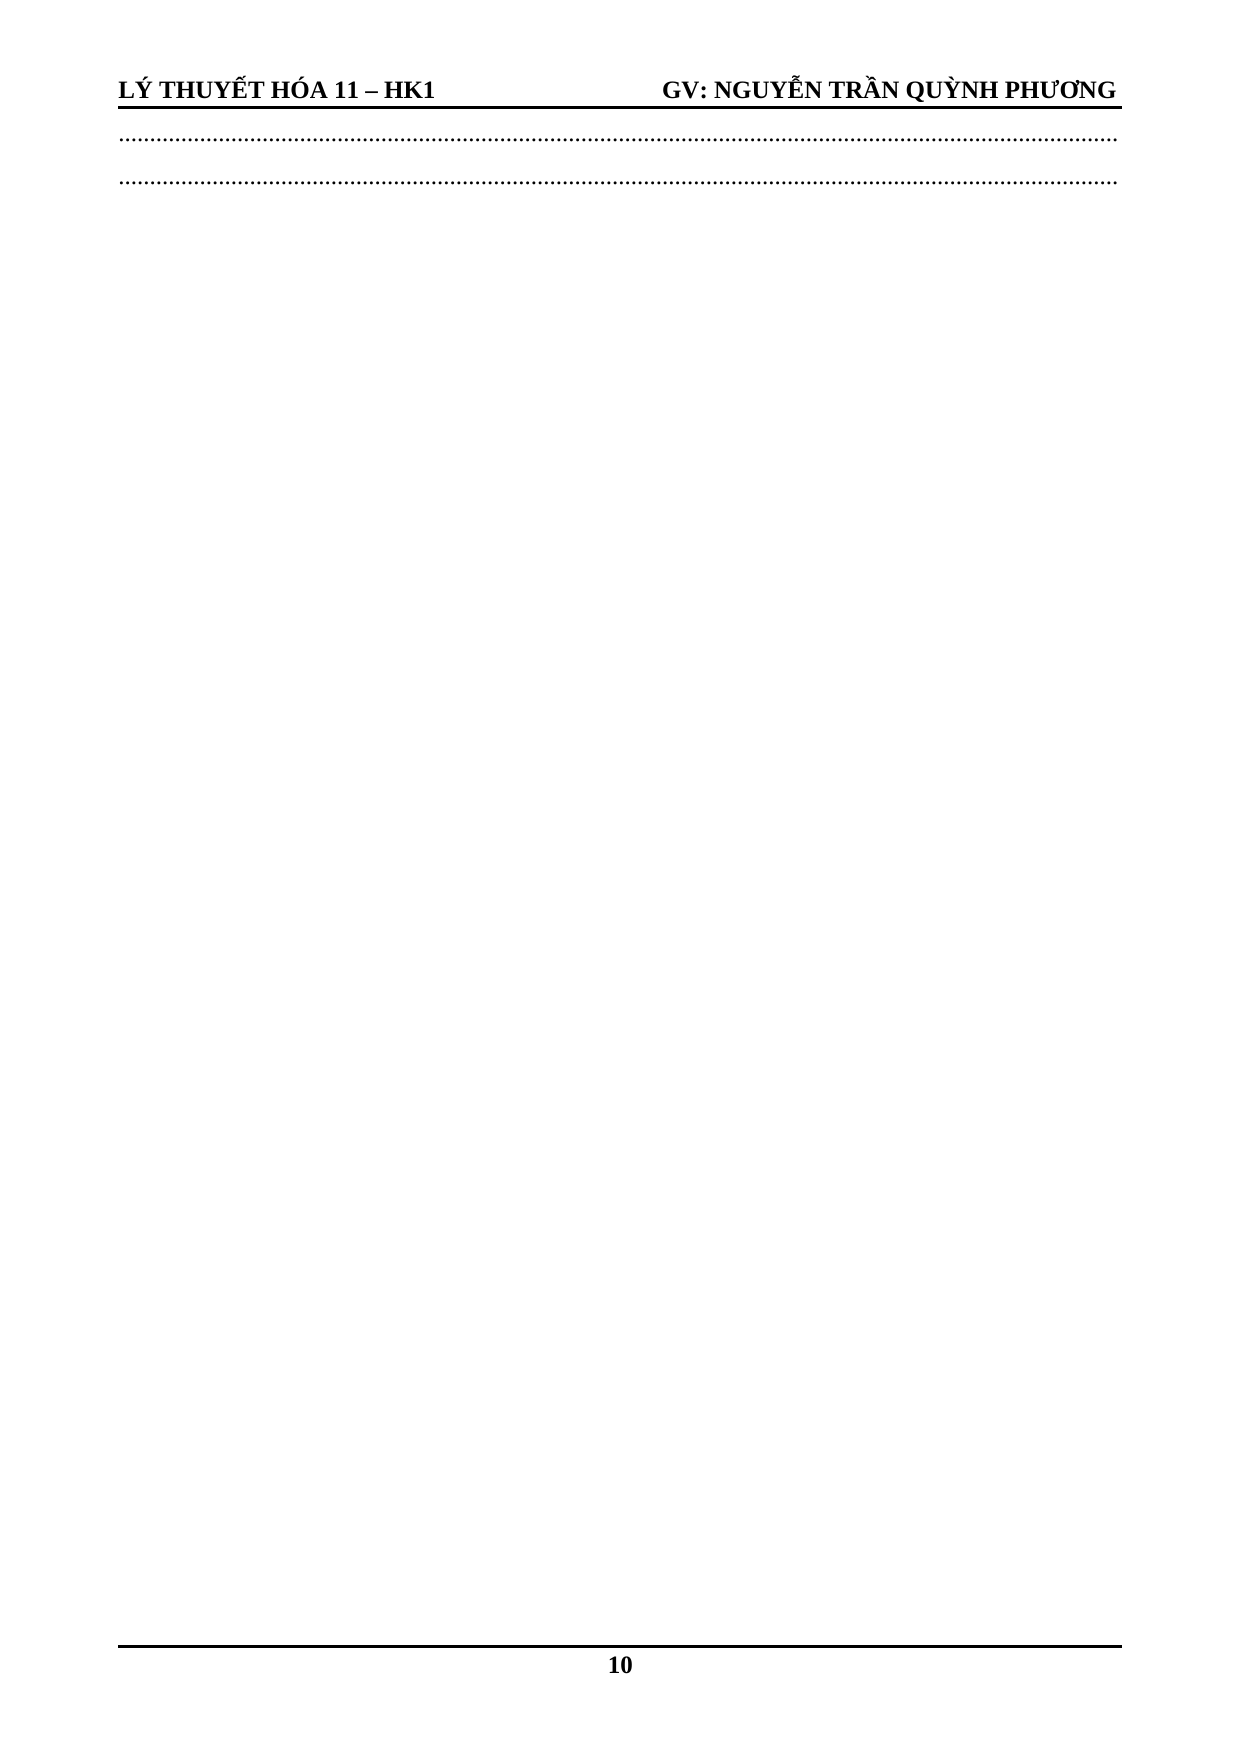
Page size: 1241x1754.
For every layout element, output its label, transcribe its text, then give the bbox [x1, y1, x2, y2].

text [118, 118, 1122, 147]
